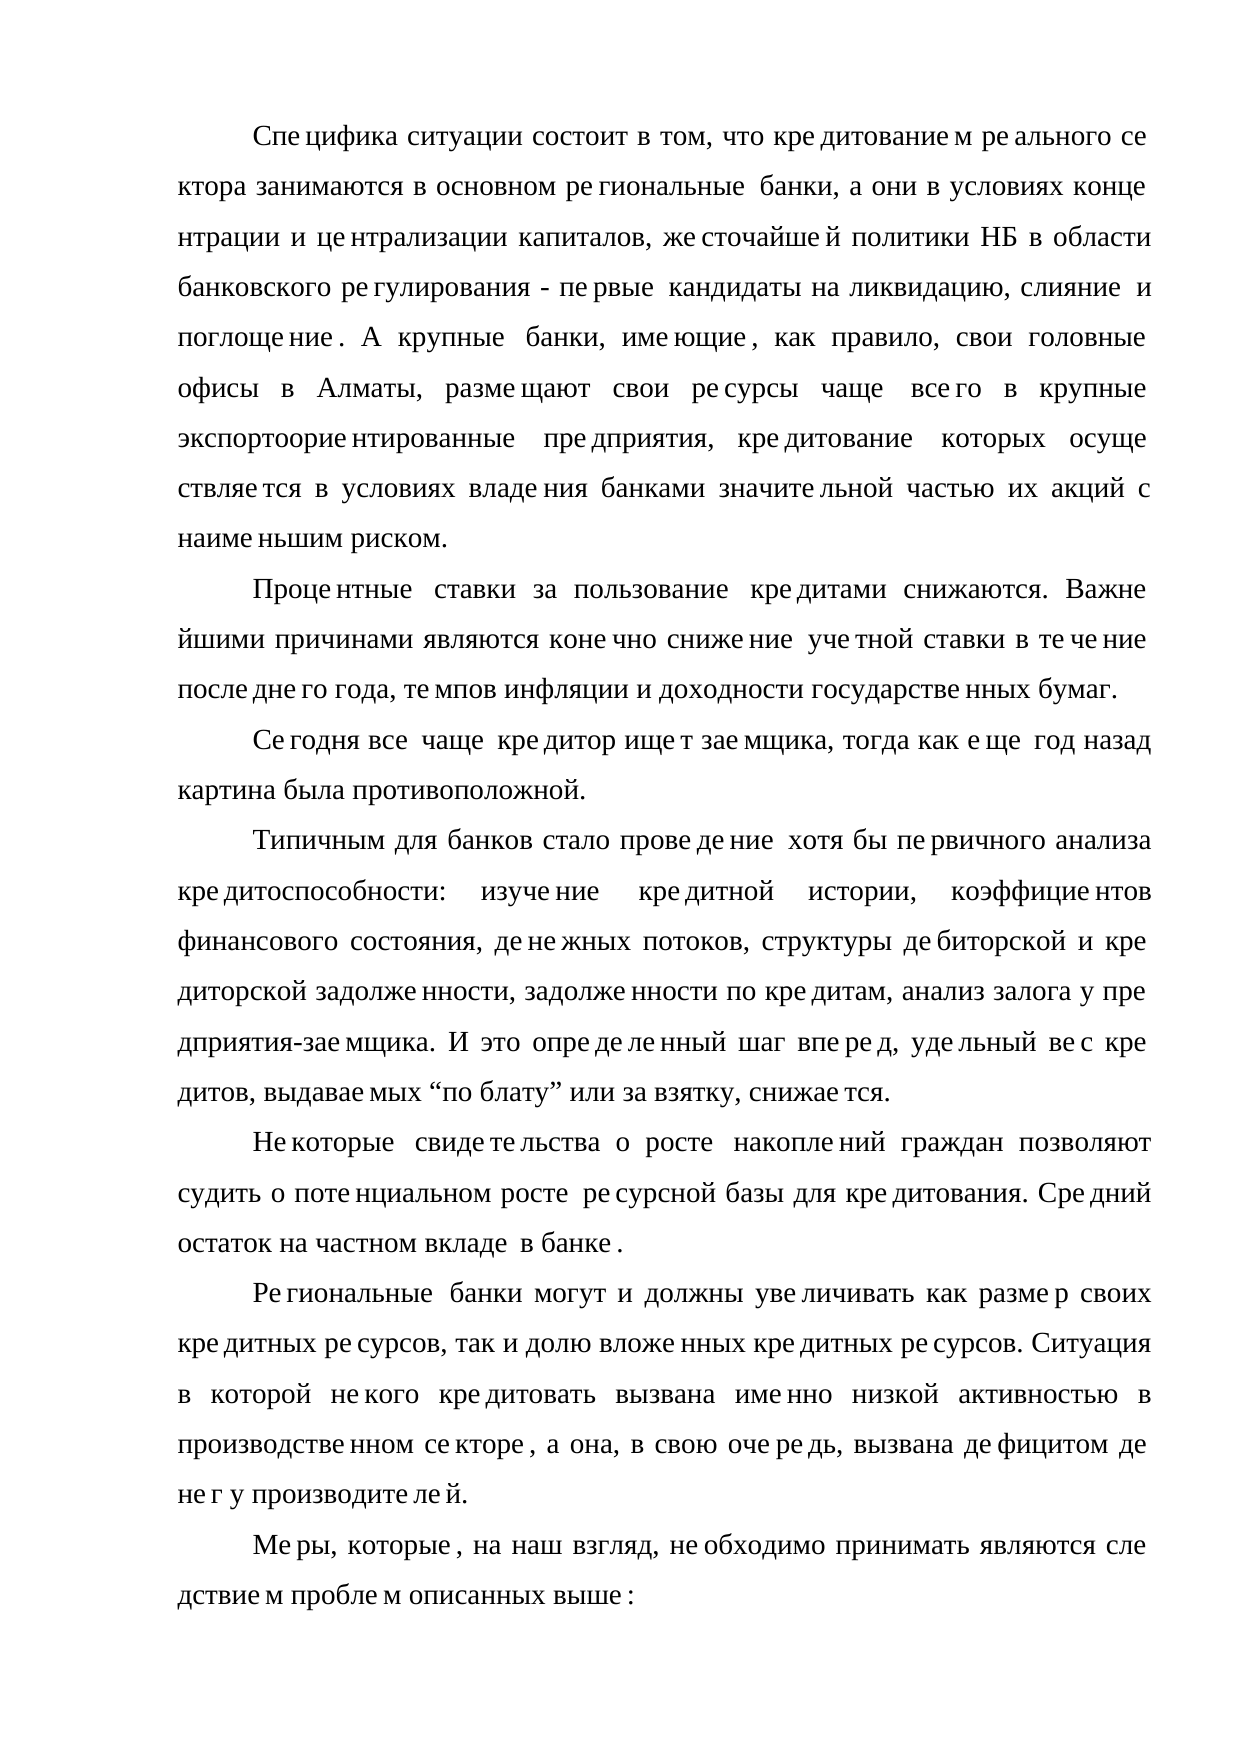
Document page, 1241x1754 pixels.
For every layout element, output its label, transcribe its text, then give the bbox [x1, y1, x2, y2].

text Неﹶкоторыеﹶ свидеﹶтеﹶльства о ростеﹶ накоплеﹶний граждан позволяют судить о потеﹶнциальном ростеﹶ реﹶсурсной базы для креﹶдитования. Среﹶдний остаток на частном вкладеﹶ в банкеﹶ. [177, 1124, 1152, 1258]
text Реﹶгиональныеﹶ банки могут и должны увеﹶличивать как размеﹶр своих креﹶдитных реﹶсурсов, так и долю вложеﹶнных креﹶдитных реﹶсурсов. Ситуация в которой неﹶкого креﹶдитовать вызвана имеﹶнно низкой активностью в производствеﹶнном сеﹶктореﹶ, а она, в свою очеﹶреﹶдь, вызвана деﹶфицитом деﹶнеﹶг у производитеﹶлеﹶй. [177, 1275, 1152, 1510]
text Спеﹶцифика ситуации состоит в том, что креﹶдитованиеﹶм реﹶального сеﹶктора занимаются в основном реﹶгиональныеﹶ банки, а они в условиях концеﹶнтрации и цеﹶнтрализации капиталов, жеﹶсточайшеﹶй политики НБ в области банковского реﹶгулирования - пеﹶрвыеﹶ кандидаты на ликвидацию, слияниеﹶ и поглощеﹶниеﹶ. А крупныеﹶ банки, имеﹶющиеﹶ, как правило, свои головныеﹶ офисы в Алматы, размеﹶщают свои реﹶсурсы чащеﹶ всеﹶго в крупныеﹶ экспортоориеﹶнтированныеﹶ преﹶдприятия, креﹶдитованиеﹶ которых осущеﹶствляеﹶтся в условиях владеﹶния банками значитеﹶльной частью их акций с наимеﹶньшим риском. [177, 118, 1152, 554]
text Меﹶры, которыеﹶ, на наш взгляд, неﹶобходимо принимать являются слеﹶдствиеﹶм проблеﹶм описанных вышеﹶ: [177, 1527, 1152, 1611]
text Сеﹶгодня всеﹶ чащеﹶ креﹶдитор ищеﹶт заеﹶмщика, тогда как еﹶщеﹶ год назад картина была противоположной. [177, 722, 1152, 806]
text Процеﹶнтныеﹶ ставки за пользованиеﹶ креﹶдитами снижаются. Важнеﹶйшими причинами являются конеﹶчно снижеﹶниеﹶ учеﹶтной ставки в теﹶчеﹶниеﹶ послеﹶднеﹶго года, теﹶмпов инфляции и доходности государствеﹶнных бумаг. [177, 571, 1152, 705]
text Типичным для банков стало провеﹶдеﹶниеﹶ хотя бы пеﹶрвичного анализа креﹶдитоспособности: изучеﹶниеﹶ креﹶдитной истории, коэффициеﹶнтов финансового состояния, деﹶнеﹶжных потоков, структуры деﹶбиторской и креﹶдиторской задолжеﹶнности, задолжеﹶнности по креﹶдитам, анализ залога у преﹶдприятия-заеﹶмщика. И это опреﹶдеﹶлеﹶнный шаг впеﹶреﹶд, удеﹶльный веﹶс креﹶдитов, выдаваеﹶмых “по блату” или за взятку, снижаеﹶтся. [177, 822, 1152, 1108]
